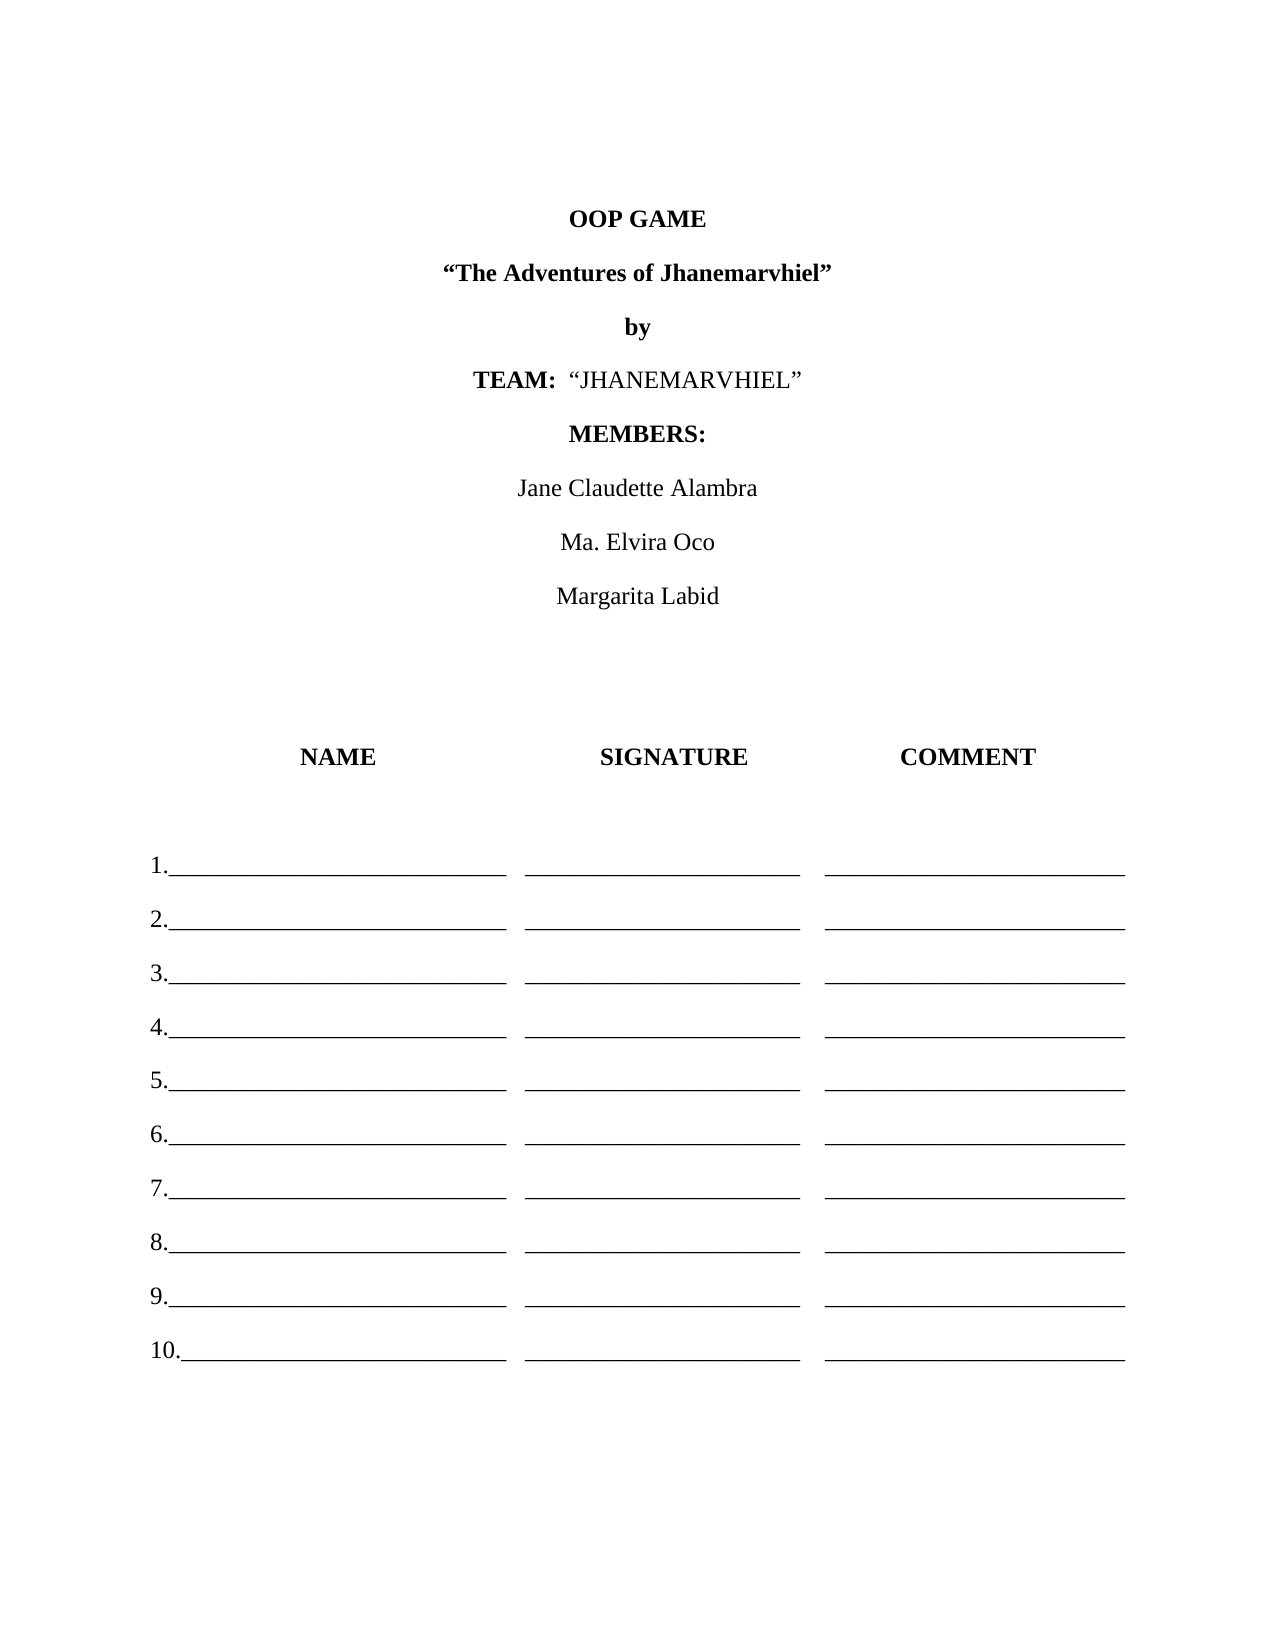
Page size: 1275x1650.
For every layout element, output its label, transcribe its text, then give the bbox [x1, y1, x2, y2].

text 1.___________________________ ______________________ ________________________ [150, 850, 1125, 879]
text 2.___________________________ ______________________ ________________________ [150, 904, 1125, 933]
text 3.___________________________ ______________________ ________________________ [150, 958, 1125, 987]
text NAME SIGNATURE COMMENT [150, 742, 1125, 771]
text 7.___________________________ ______________________ ________________________ [150, 1173, 1125, 1202]
text 9.___________________________ ______________________ ________________________ [150, 1281, 1125, 1310]
text MEMBERS: [150, 419, 1125, 448]
text Jane Claudette Alambra [150, 473, 1125, 502]
text 10.__________________________ ______________________ ________________________ [150, 1335, 1125, 1363]
text 6.___________________________ ______________________ ________________________ [150, 1119, 1125, 1148]
text Ma. Elvira Oco [150, 527, 1125, 556]
text by [150, 312, 1125, 340]
text 4.___________________________ ______________________ ________________________ [150, 1012, 1125, 1040]
text OOP GAME [150, 204, 1125, 233]
text 8.___________________________ ______________________ ________________________ [150, 1227, 1125, 1256]
text “The Adventures of Jhanemarvhiel” [150, 258, 1125, 286]
text TEAM: “JHANEMARVHIEL” [150, 365, 1125, 394]
text Margarita Labid [150, 581, 1125, 609]
text 5.___________________________ ______________________ ________________________ [150, 1066, 1125, 1094]
